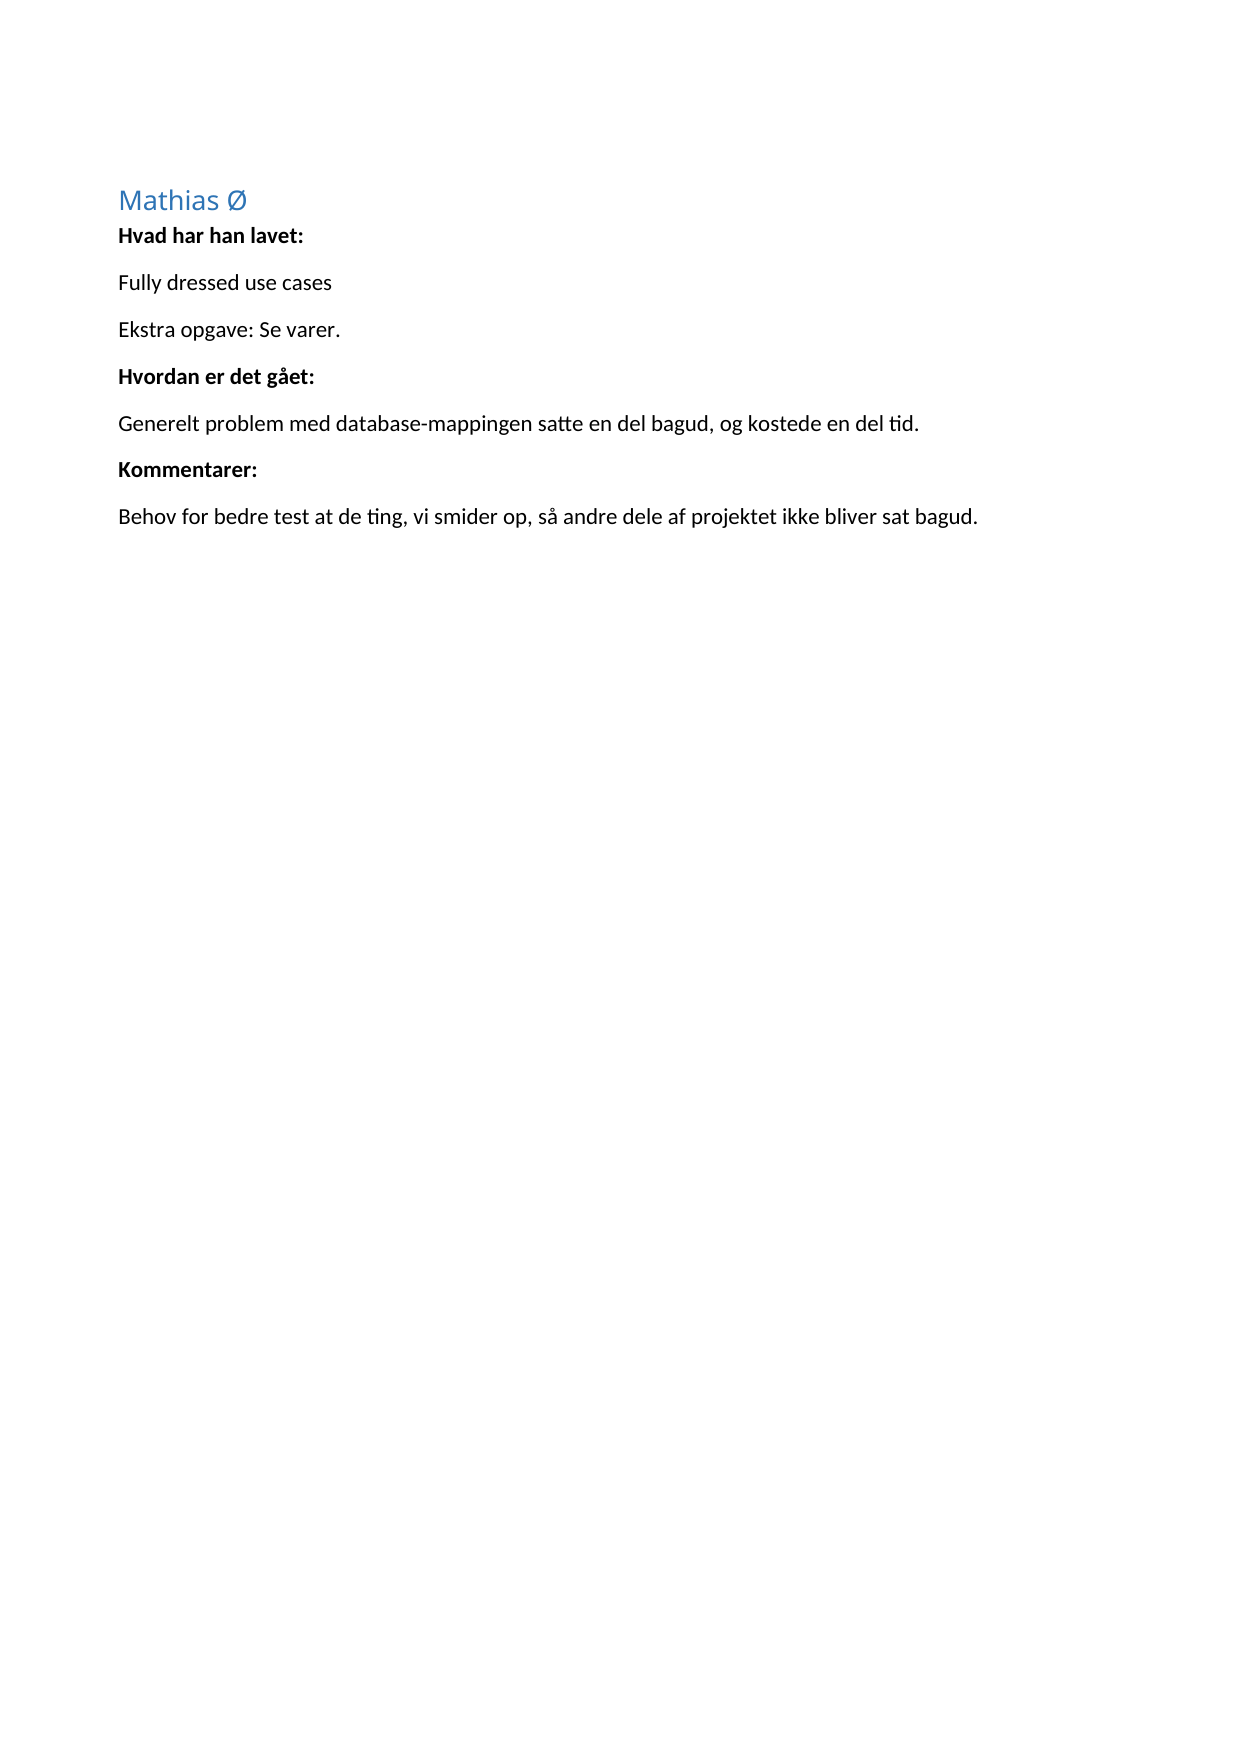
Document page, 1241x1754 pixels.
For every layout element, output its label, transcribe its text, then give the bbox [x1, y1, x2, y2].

text Fully dressed use cases [118, 268, 1122, 296]
text Behov for bedre test at de ting, vi smider op, så andre dele af projektet ikke bliver sat bagud. [118, 502, 1122, 530]
text Hvad har han lavet: [118, 221, 1122, 249]
text Ekstra opgave: Se varer. [118, 315, 1122, 343]
text Generelt problem med database-mappingen satte en del bagud, og kostede en del tid. [118, 409, 1122, 437]
text Hvordan er det gået: [118, 362, 1122, 390]
text Kommentarer: [118, 456, 1122, 483]
subtitle Mathias Ø [118, 181, 1122, 218]
